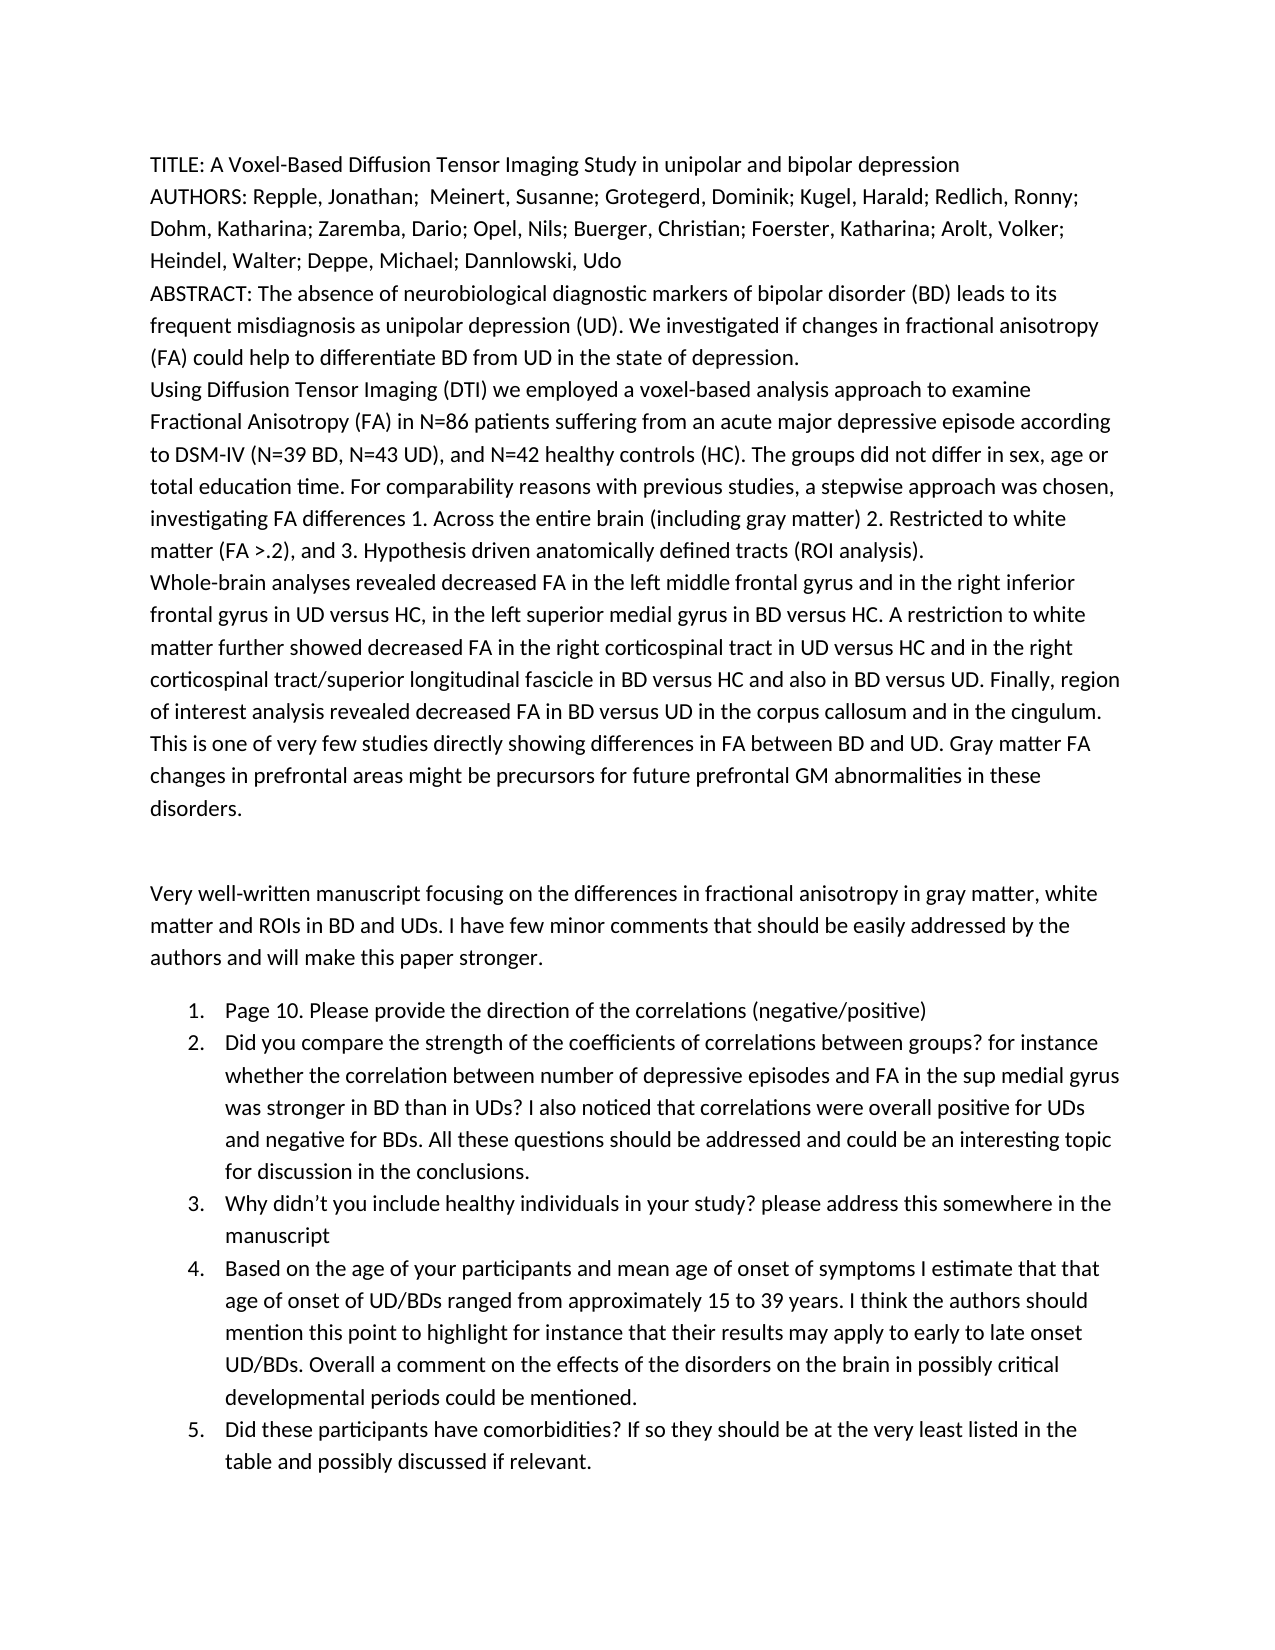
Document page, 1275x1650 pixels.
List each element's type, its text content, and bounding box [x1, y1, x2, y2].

list Page 10. Please provide the direction of the correlations (negative/positive) [187, 996, 1125, 1024]
text AUTHORS: Repple, Jonathan; Meinert, Susanne; Grotegerd, Dominik; Kugel, Harald; Redlich, Ronny; Dohm, Katharina; Zaremba, Dario; Opel, Nils; Buerger, Christian; Foerster, Katharina; Arolt, Volker; Heindel, Walter; Deppe, Michael; Dannlowski, Udo [150, 182, 1125, 274]
text ABSTRACT: The absence of neurobiological diagnostic markers of bipolar disorder (BD) leads to its frequent misdiagnosis as unipolar depression (UD). We investigated if changes in fractional anisotropy (FA) could help to differentiate BD from UD in the state of depression. [150, 279, 1125, 371]
list Did you compare the strength of the coefficients of correlations between groups? for instance whether the correlation between number of depressive episodes and FA in the sup medial gyrus was stronger in BD than in UDs? I also noticed that correlations were overall positive for UDs and negative for BDs. All these questions should be addressed and could be an interesting topic for discussion in the conclusions. [187, 1028, 1125, 1185]
text Whole-brain analyses revealed decreased FA in the left middle frontal gyrus and in the right inferior frontal gyrus in UD versus HC, in the left superior medial gyrus in BD versus HC. A restriction to white matter further showed decreased FA in the right corticospinal tract in UD versus HC and in the right corticospinal tract/superior longitudinal fascicle in BD versus HC and also in BD versus UD. Finally, region of interest analysis revealed decreased FA in BD versus UD in the corpus callosum and in the cingulum. [150, 568, 1125, 725]
text Using Diffusion Tensor Imaging (DTI) we employed a voxel-based analysis approach to examine Fractional Anisotropy (FA) in N=86 patients suffering from an acute major depressive episode according to DSM-IV (N=39 BD, N=43 UD), and N=42 healthy controls (HC). The groups did not differ in sex, age or total education time. For comparability reasons with previous studies, a stepwise approach was chosen, investigating FA differences 1. Across the entire brain (including gray matter) 2. Restricted to white matter (FA >.2), and 3. Hypothesis driven anatomically defined tracts (ROI analysis). [150, 375, 1125, 564]
list Why didn’t you include healthy individuals in your study? please address this somewhere in the manuscript [187, 1189, 1125, 1250]
text This is one of very few studies directly showing differences in FA between BD and UD. Gray matter FA changes in prefrontal areas might be precursors for future prefrontal GM abnormalities in these disorders. [150, 729, 1125, 822]
list Did these participants have comorbidities? If so they should be at the very least listed in the table and possibly discussed if relevant. [187, 1415, 1125, 1475]
text Very well-written manuscript focusing on the differences in fractional anisotropy in gray matter, white matter and ROIs in BD and UDs. I have few minor comments that should be easily addressed by the authors and will make this paper stronger. [150, 879, 1125, 971]
list Based on the age of your participants and mean age of onset of symptoms I estimate that that age of onset of UD/BDs ranged from approximately 15 to 39 years. I think the authors should mention this point to highlight for instance that their results may apply to early to late onset UD/BDs. Overall a comment on the effects of the disorders on the brain in possibly critical developmental periods could be mentioned. [187, 1254, 1125, 1411]
text TITLE: A Voxel-Based Diffusion Tensor Imaging Study in unipolar and bipolar depression [150, 150, 1125, 178]
